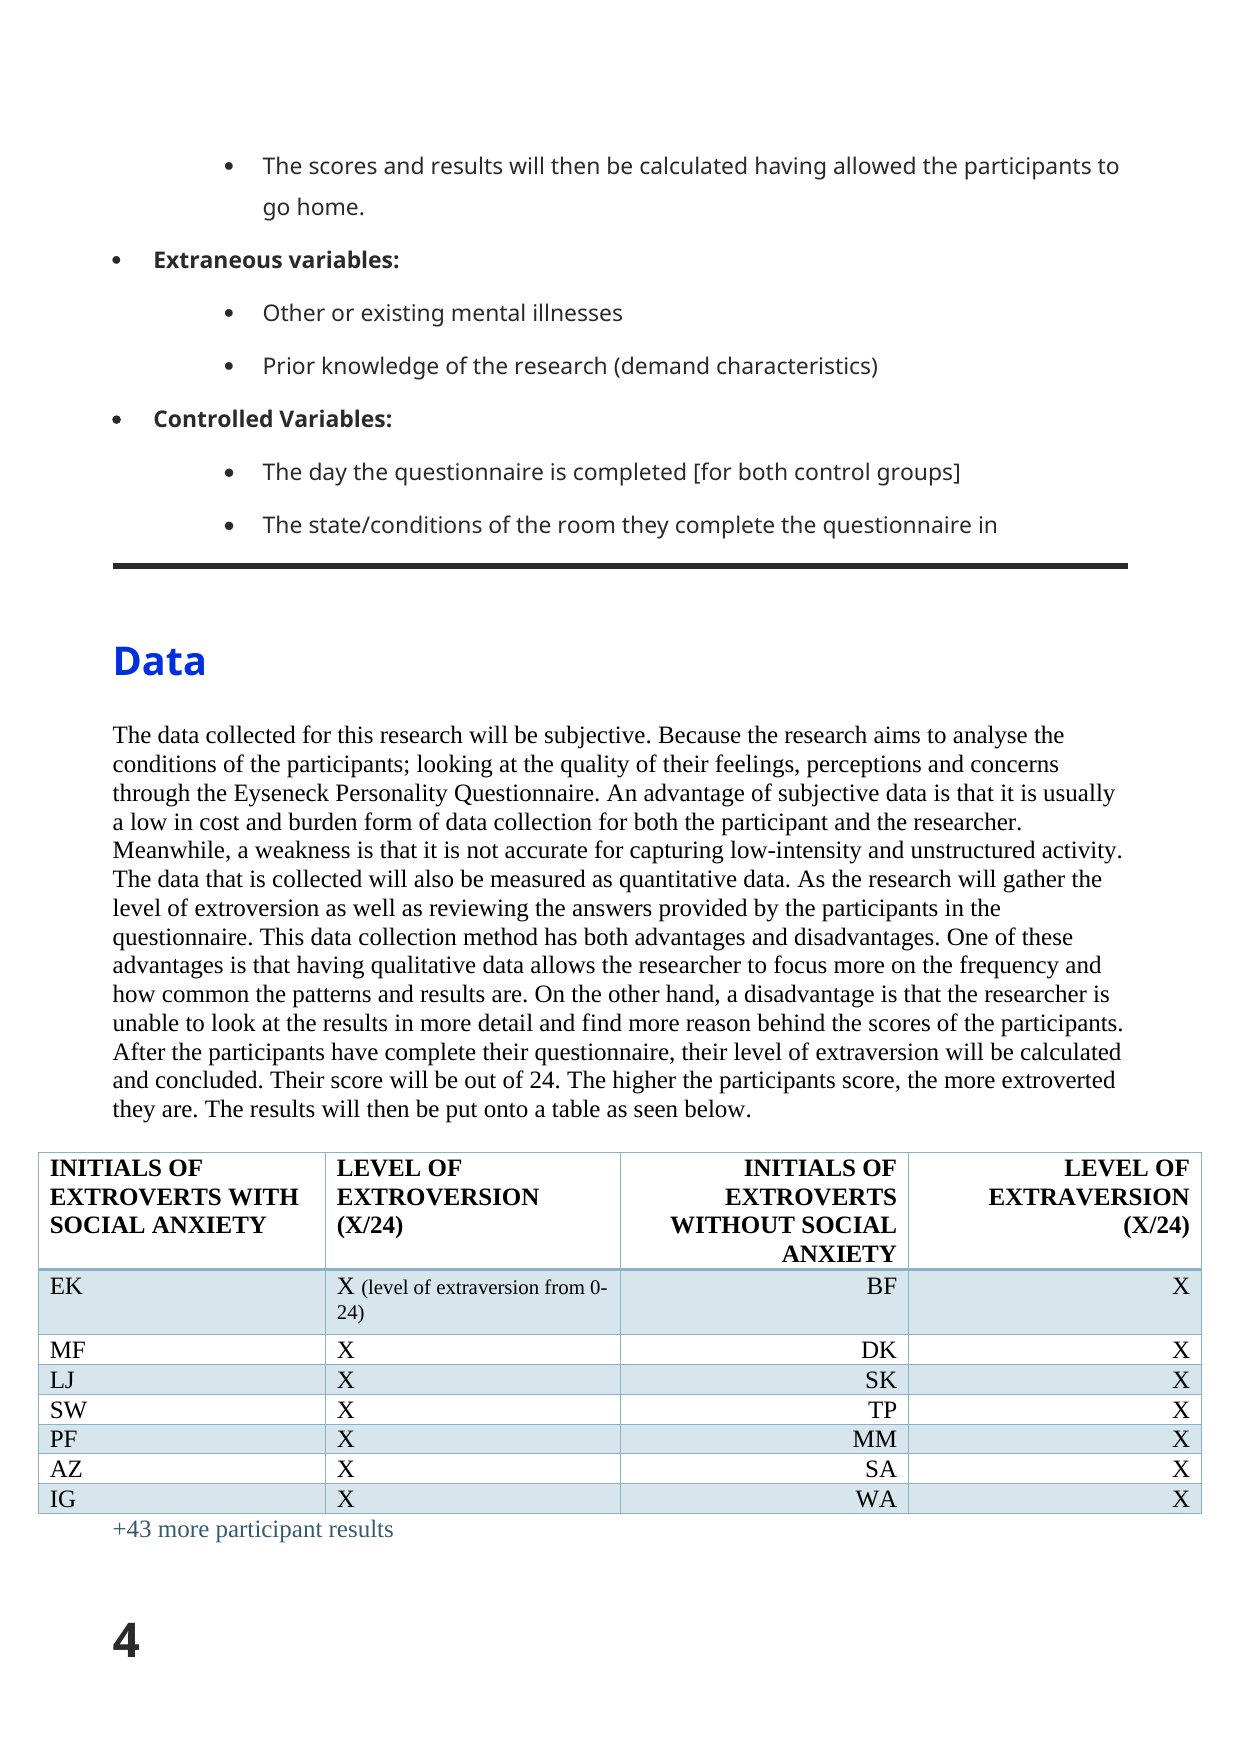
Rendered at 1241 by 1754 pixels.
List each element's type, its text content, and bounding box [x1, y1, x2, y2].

table_cell SW [39, 1395, 325, 1423]
table_cell X [909, 1395, 1201, 1423]
table_cell X [909, 1335, 1201, 1364]
table_cell IG [39, 1484, 325, 1513]
table_header LEVEL OF EXTRAVERSION (X/24) [909, 1153, 1201, 1268]
list Extraneous variables: [112, 244, 1128, 275]
table_cell DK [621, 1335, 908, 1364]
table_cell X [909, 1425, 1201, 1453]
table_cell PF [39, 1425, 325, 1453]
table_cell MM [621, 1425, 908, 1453]
table_header LEVEL OF EXTROVERSION (X/24) [326, 1153, 620, 1268]
table_cell X [326, 1335, 620, 1364]
table_cell X [326, 1454, 620, 1483]
list Other or existing mental illnesses [225, 297, 1128, 328]
list The state/conditions of the room they complete the questionnaire in [225, 509, 1128, 541]
table_cell BF [621, 1271, 908, 1334]
list The scores and results will then be calculated having allowed the participants to go home. [225, 150, 1128, 222]
table_cell X [326, 1365, 620, 1394]
table_cell AZ [39, 1454, 325, 1483]
table_header INITIALS OF EXTROVERTS WITH SOCIAL ANXIETY [39, 1153, 325, 1268]
table_cell MF [39, 1335, 325, 1364]
list The day the questionnaire is completed [for both control groups] [225, 456, 1128, 487]
text The data collected for this research will be subjective. Because the research aims to analyse the conditions of the participants; looking at the quality of their feelings, perceptions and concerns through the Eyseneck Personality Questionnaire. An advantage of subjective data is that it is usually a low in cost and burden form of data collection for both the participant and the researcher. Meanwhile, a weakness is that it is not accurate for capturing low-intensity and unstructured activity. The data that is collected will also be measured as quantitative data. As the research will gather the level of extroversion as well as reviewing the answers provided by the participants in the questionnaire. This data collection method has both advantages and disadvantages. One of these advantages is that having qualitative data allows the researcher to focus more on the frequency and how common the patterns and results are. On the other hand, a disadvantage is that the researcher is unable to look at the results in more detail and find more reason behind the scores of the participants. After the participants have complete their questionnaire, their level of extraversion will be calculated and concluded. Their score will be out of 24. The higher the participants score, the more extroverted they are. The results will then be put onto a table as seen below. [112, 721, 1128, 1123]
table_cell X [909, 1365, 1201, 1394]
table_cell X [909, 1484, 1201, 1513]
table_cell LJ [39, 1365, 325, 1394]
table_cell X [326, 1484, 620, 1513]
table_cell TP [621, 1395, 908, 1423]
list Prior knowledge of the research (demand characteristics) [225, 350, 1128, 381]
table_cell X [326, 1395, 620, 1423]
table_cell X [909, 1271, 1201, 1334]
table_header INITIALS OF EXTROVERTS WITHOUT SOCIAL ANXIETY [621, 1153, 908, 1268]
table_cell X [909, 1454, 1201, 1483]
table_cell EK [39, 1271, 325, 1334]
text +43 more participant results [112, 1514, 1128, 1543]
table_cell X [326, 1425, 620, 1453]
subtitle Data [112, 564, 1128, 687]
table_cell SK [621, 1365, 908, 1394]
table_cell WA [621, 1484, 908, 1513]
table_cell X (level of extraversion from 0-24) [326, 1271, 620, 1334]
list Controlled Variables: [112, 403, 1128, 434]
table_cell SA [621, 1454, 908, 1483]
